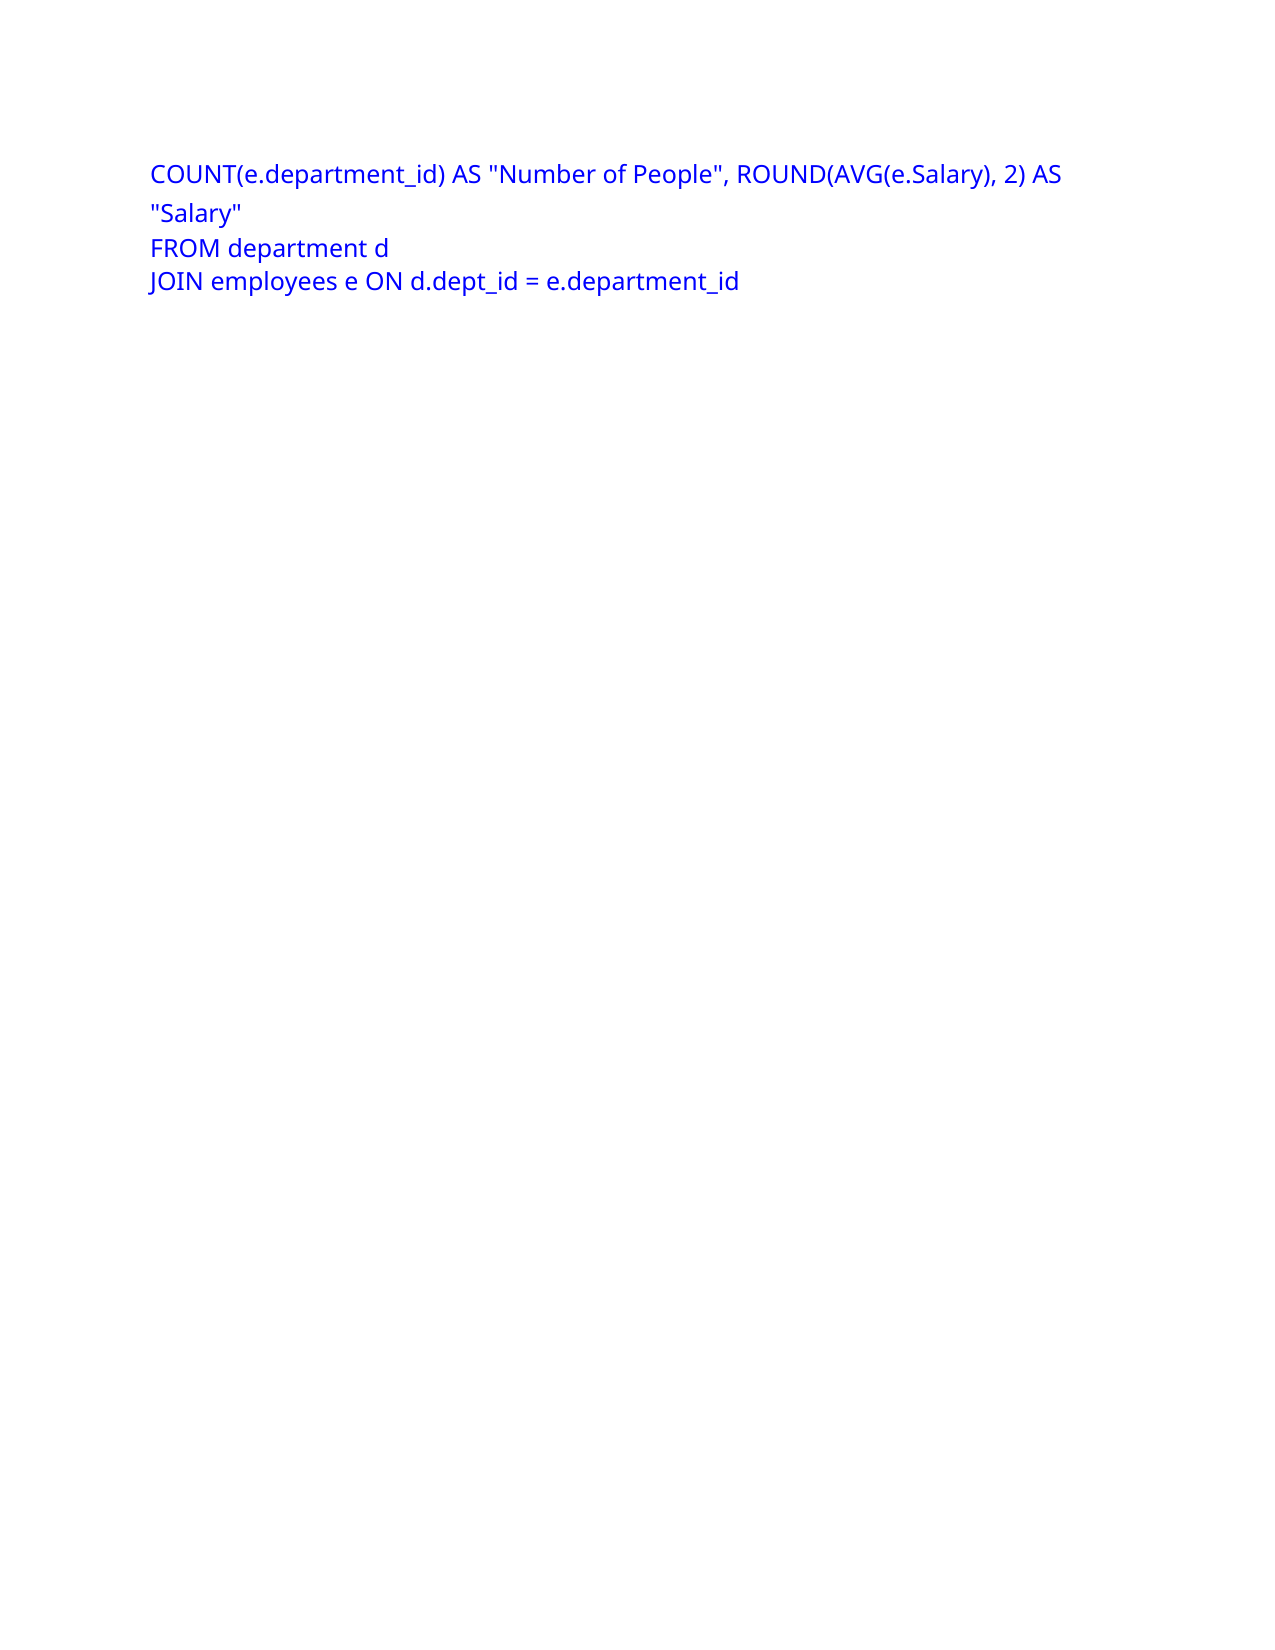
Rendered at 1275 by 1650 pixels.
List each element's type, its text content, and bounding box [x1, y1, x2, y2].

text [150, 156, 1121, 230]
text FROM department d [150, 235, 1225, 263]
text JOIN employees e ON d.dept_id = e.department_id [150, 263, 1225, 297]
